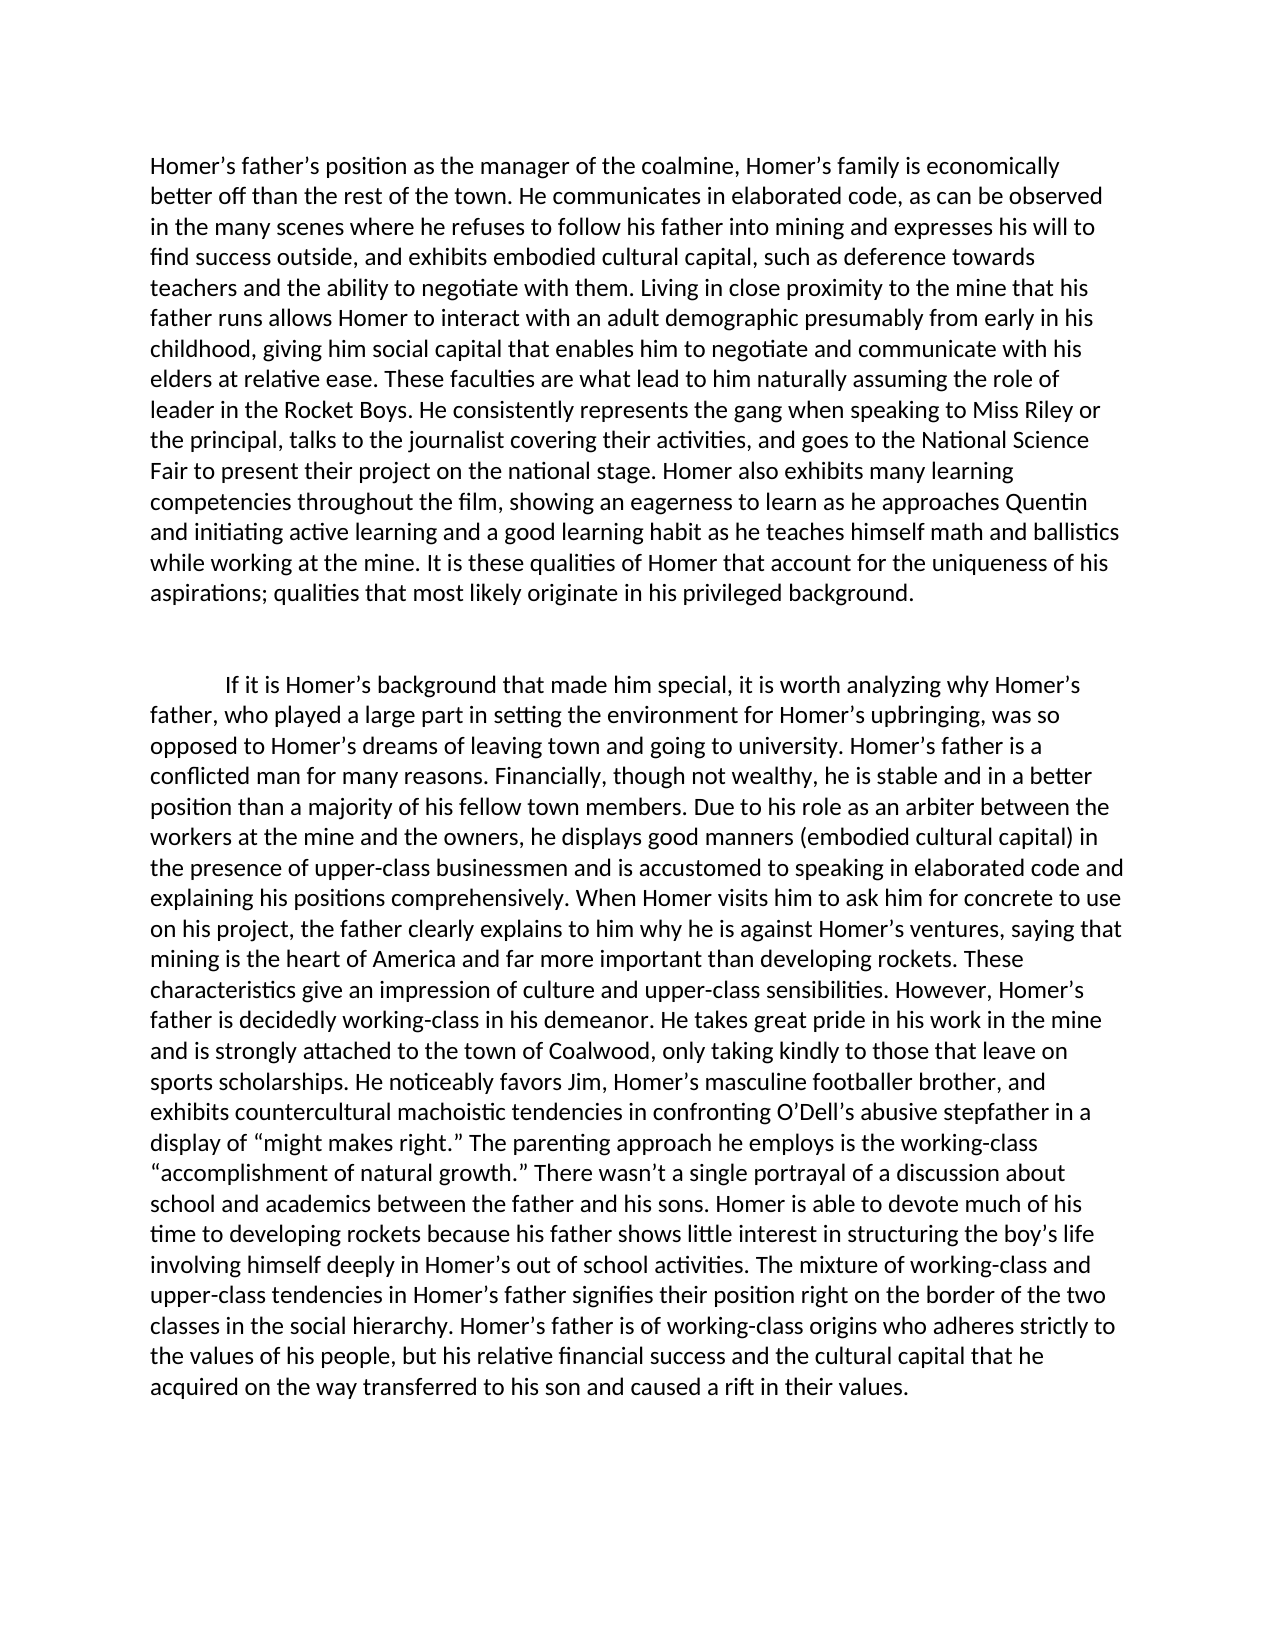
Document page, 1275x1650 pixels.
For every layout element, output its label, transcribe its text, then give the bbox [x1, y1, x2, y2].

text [150, 150, 1125, 608]
text If it is Homer’s background that made him special, it is worth analyzing why Homer’s father, who played a large part in setting the environment for Homer’s upbringing, was so opposed to Homer’s dreams of leaving town and going to university. Homer’s father is a conflicted man for many reasons. Financially, though not wealthy, he is stable and in a better position than a majority of his fellow town members. Due to his role as an arbiter between the workers at the mine and the owners, he displays good manners (embodied cultural capital) in the presence of upper-class businessmen and is accustomed to speaking in elaborated code and explaining his positions comprehensively. When Homer visits him to ask him for concrete to use on his project, the father clearly explains to him why he is against Homer’s ventures, saying that mining is the heart of America and far more important than developing rockets. These characteristics give an impression of culture and upper-class sensibilities. However, Homer’s father is decidedly working-class in his demeanor. He takes great pride in his work in the mine and is strongly attached to the town of Coalwood, only taking kindly to those that leave on sports scholarships. He noticeably favors Jim, Homer’s masculine footballer brother, and exhibits countercultural machoistic tendencies in confronting O’Dell’s abusive stepfather in a display of “might makes right.” The parenting approach he employs is the working-class “accomplishment of natural growth.” There wasn’t a single portrayal of a discussion about school and academics between the father and his sons. Homer is able to devote much of his time to developing rockets because his father shows little interest in structuring the boy’s life involving himself deeply in Homer’s out of school activities. The mixture of working-class and upper-class tendencies in Homer’s father signifies their position right on the border of the two classes in the social hierarchy. Homer’s father is of working-class origins who adheres strictly to the values of his people, but his relative financial success and the cultural capital that he acquired on the way transferred to his son and caused a rift in their values. [150, 669, 1125, 1401]
